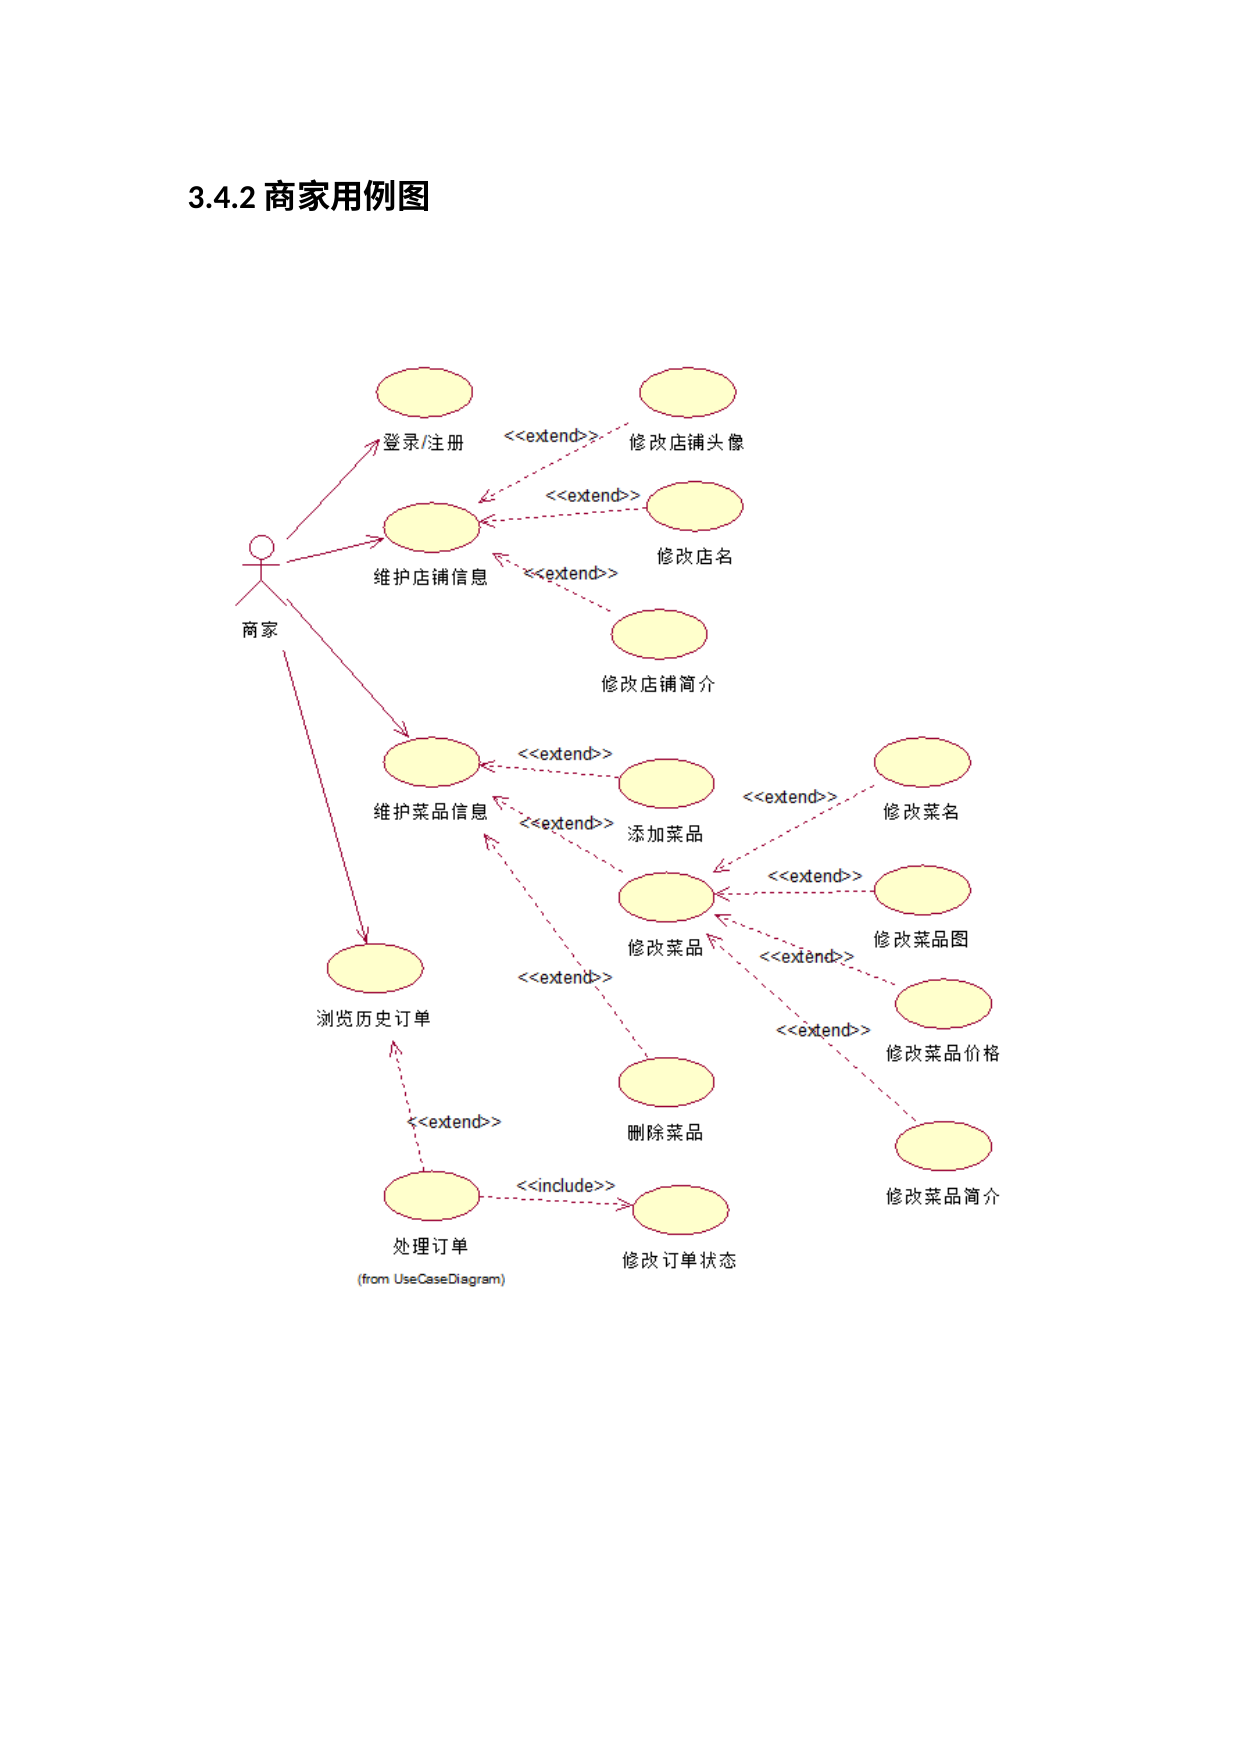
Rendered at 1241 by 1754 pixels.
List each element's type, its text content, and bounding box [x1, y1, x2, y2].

subtitle 3.4.2 商家用例图 [187, 162, 1053, 227]
picture [187, 288, 1052, 1356]
